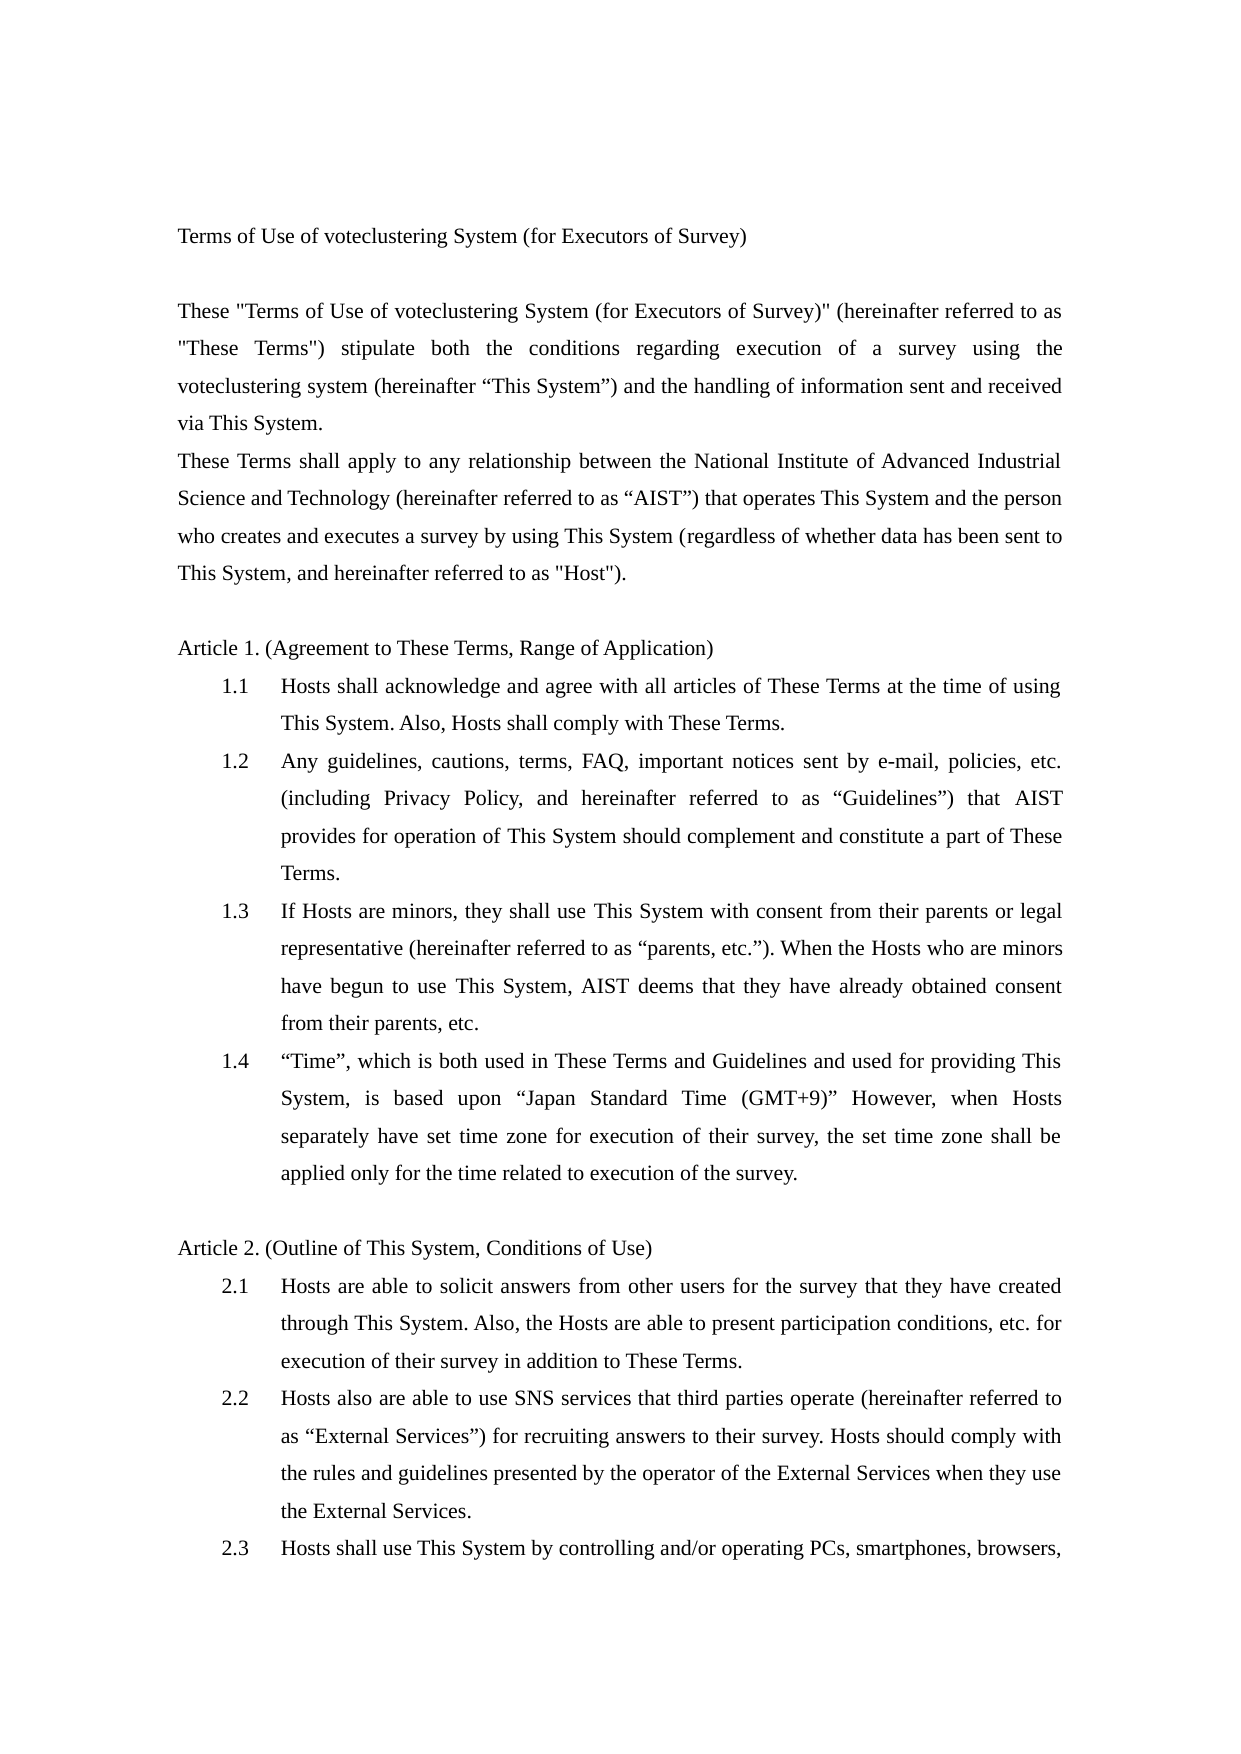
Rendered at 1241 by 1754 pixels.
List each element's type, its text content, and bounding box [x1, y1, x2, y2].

list (Outline of This System, Conditions of Use) [177, 1229, 1063, 1267]
list Hosts also are able to use SNS services that third parties operate (hereinafter referred to as “External Services”) for recruiting answers to their survey. Hosts should comply with the rules and guidelines presented by the operator of the External Services when they use the External Services. [221, 1379, 1063, 1529]
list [221, 1529, 1063, 1567]
text Terms of Use of voteclustering System (for Executors of Survey) [177, 217, 1063, 254]
list Hosts are able to solicit answers from other users for the survey that they have created through This System. Also, the Hosts are able to present participation conditions, etc. for execution of their survey in addition to These Terms. [221, 1267, 1063, 1379]
list If Hosts are minors, they shall use This System with consent from their parents or legal representative (hereinafter referred to as “parents, etc.”). When the Hosts who are minors have begun to use This System, AIST deems that they have already obtained consent from their parents, etc. [221, 892, 1063, 1042]
text These "Terms of Use of voteclustering System (for Executors of Survey)" (hereinafter referred to as "These Terms") stipulate both the conditions regarding execution of a survey using the voteclustering system (hereinafter “This System”) and the handling of information sent and received via This System. [177, 292, 1063, 442]
list (Agreement to These Terms, Range of Application) [177, 629, 1063, 667]
text These Terms shall apply to any relationship between the National Institute of Advanced Industrial Science and Technology (hereinafter referred to as “AIST”) that operates This System and the person who creates and executes a survey by using This System (regardless of whether data has been sent to This System, and hereinafter referred to as "Host"). [177, 442, 1063, 592]
list Hosts shall acknowledge and agree with all articles of These Terms at the time of using This System. Also, Hosts shall comply with These Terms. [221, 667, 1063, 742]
list “Time”, which is both used in These Terms and Guidelines and used for providing This System, is based upon “Japan Standard Time (GMT+9)” However, when Hosts separately have set time zone for execution of their survey, the set time zone shall be applied only for the time related to execution of the survey. [221, 1042, 1063, 1192]
list Any guidelines, cautions, terms, FAQ, important notices sent by e-mail, policies, etc. (including Privacy Policy, and hereinafter referred to as “Guidelines”) that AIST provides for operation of This System should complement and constitute a part of These Terms. [221, 742, 1063, 892]
